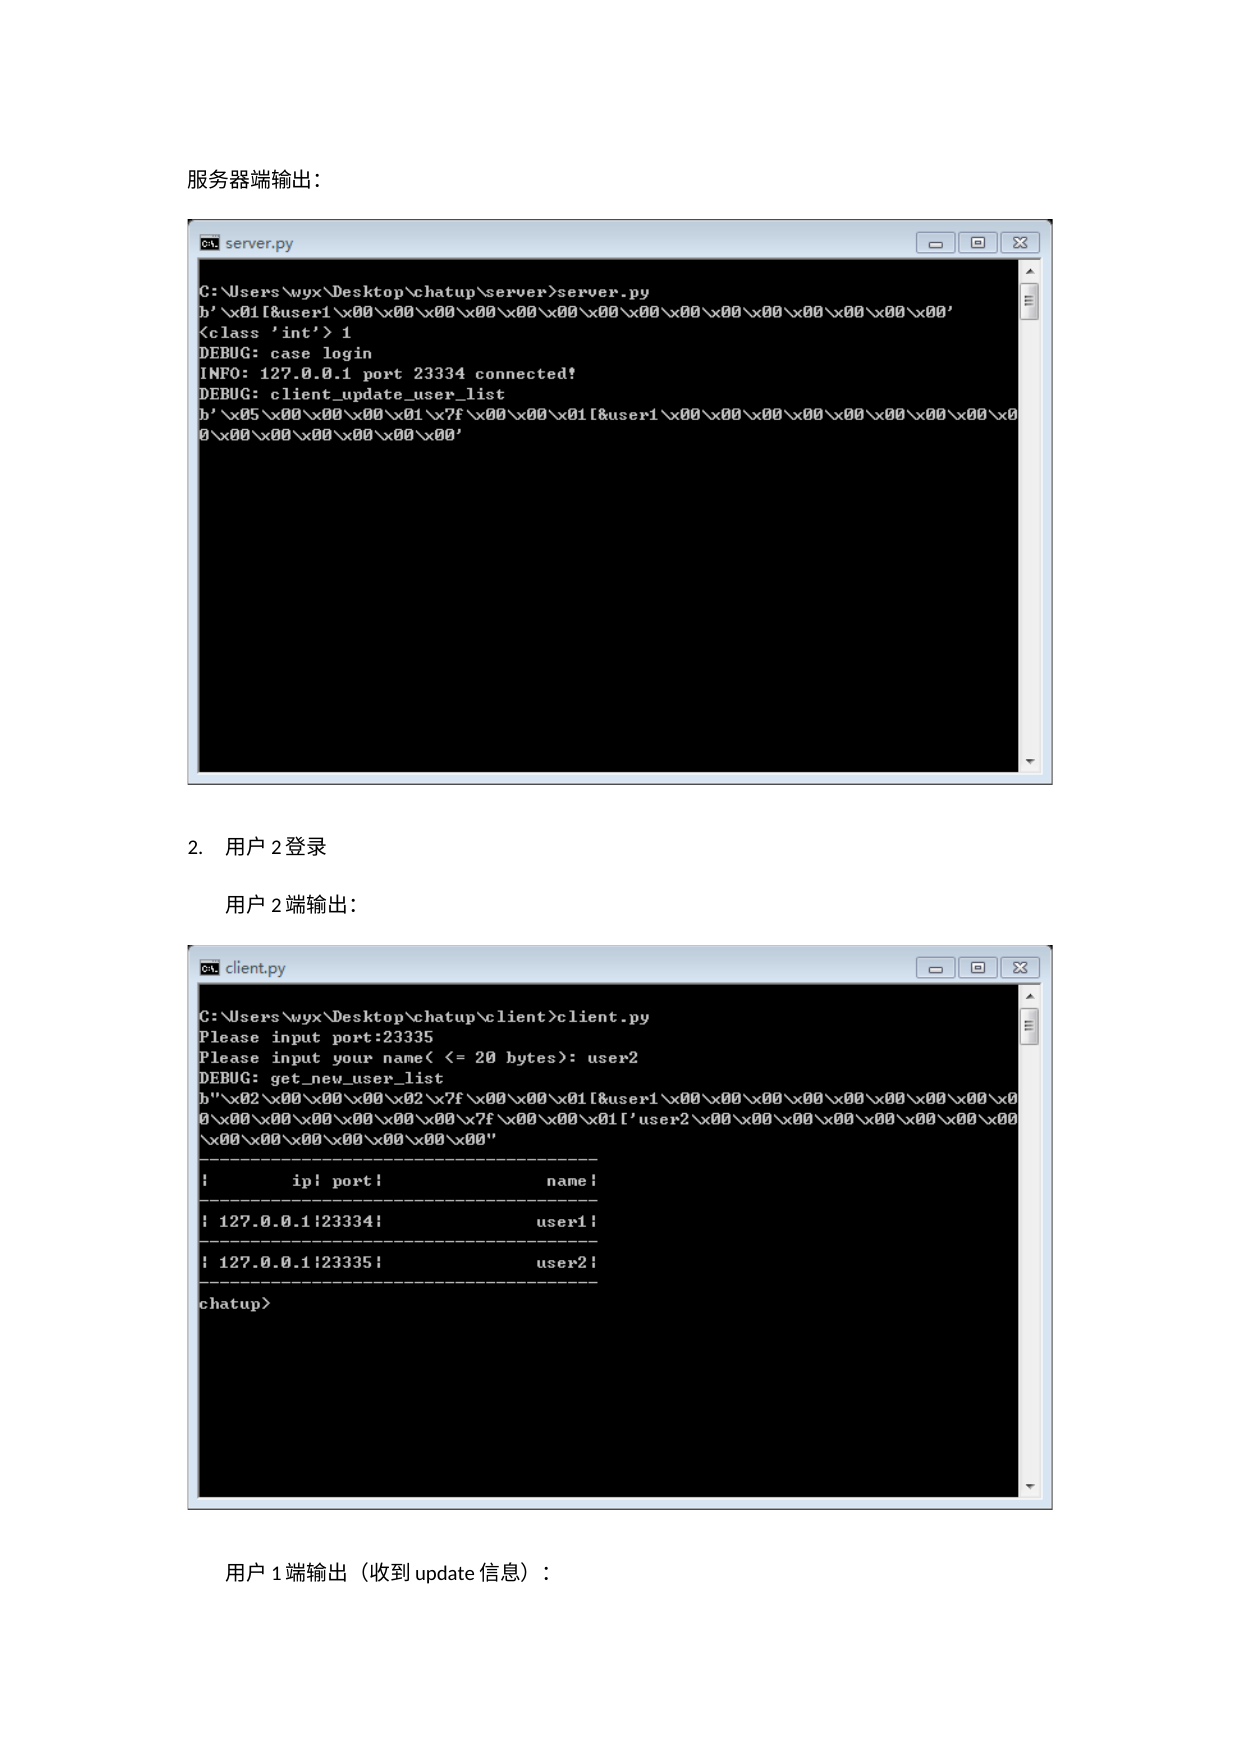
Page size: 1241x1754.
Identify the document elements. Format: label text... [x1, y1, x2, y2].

list 用户2登录 [187, 829, 1053, 862]
list 用户2端输出： [225, 887, 1053, 920]
text 服务器端输出： [187, 162, 1053, 194]
list 用户1端输出（收到update信息）： [225, 1554, 1053, 1587]
